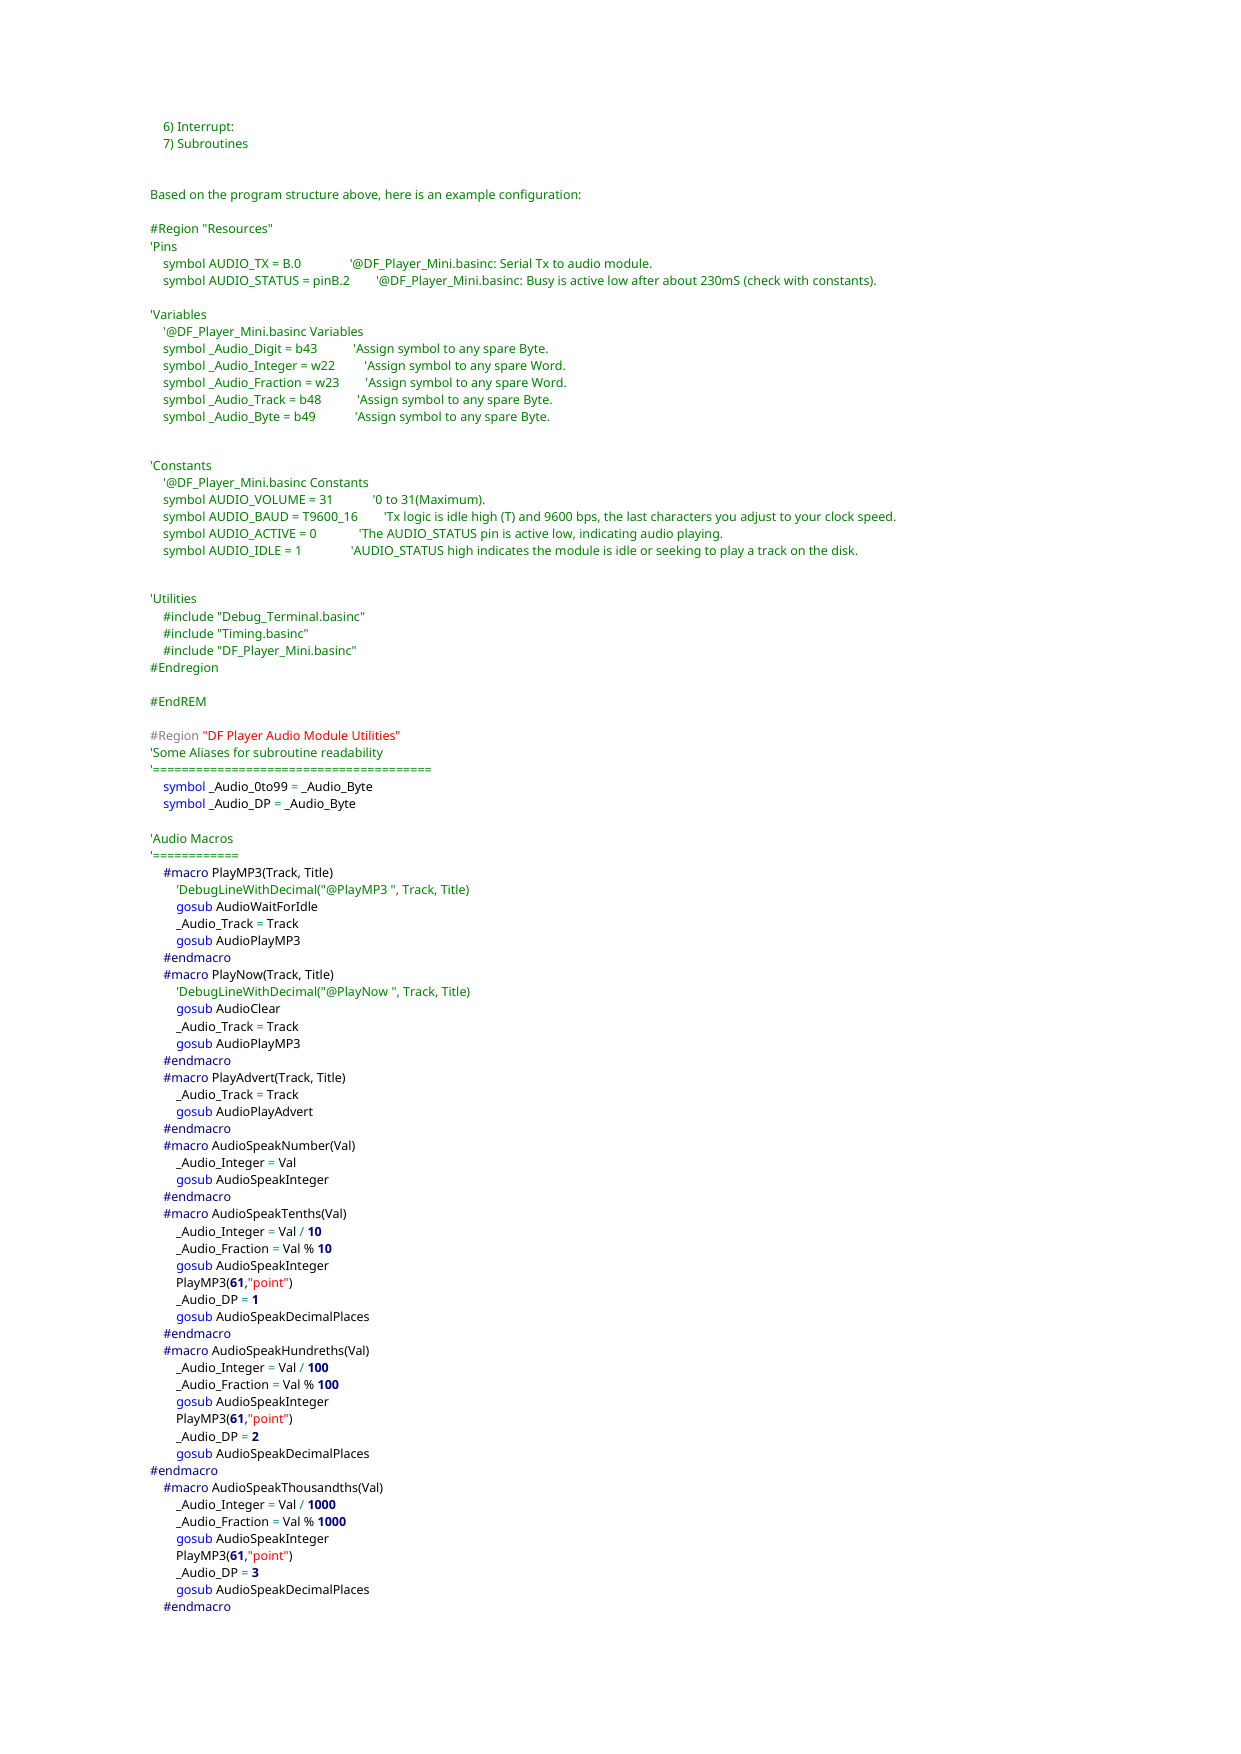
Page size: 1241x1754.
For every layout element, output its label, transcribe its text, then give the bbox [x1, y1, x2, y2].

text #include "Timing.basinc" [150, 625, 1122, 642]
text PlayMP3(61,"point") [150, 1411, 1122, 1428]
text #endmacro [150, 1325, 1122, 1342]
text symbol _Audio_0to99 = _Audio_Byte [150, 778, 1122, 796]
text _Audio_DP = 3 [150, 1564, 1122, 1581]
text #endmacro [150, 1598, 1122, 1616]
text _Audio_Integer = Val / 1000 [150, 1496, 1122, 1513]
text 'Audio Macros [150, 830, 1122, 847]
text #macro AudioSpeakTenths(Val) [150, 1206, 1122, 1223]
text _Audio_Fraction = Val % 100 [150, 1376, 1122, 1393]
text #EndREM [150, 693, 1122, 710]
text #macro AudioSpeakNumber(Val) [150, 1137, 1122, 1154]
text gosub AudioSpeakInteger [150, 1393, 1122, 1411]
text 'Pins [150, 238, 1122, 255]
text 'DebugLineWithDecimal("@PlayNow ", Track, Title) [150, 983, 1122, 1001]
text symbol AUDIO_VOLUME = 31 '0 to 31(Maximum). [150, 491, 1122, 508]
text '@DF_Player_Mini.basinc Constants [150, 474, 1122, 491]
text symbol _Audio_Digit = b43 'Assign symbol to any spare Byte. [150, 340, 1122, 357]
text gosub AudioPlayMP3 [150, 1035, 1122, 1052]
text 'DebugLineWithDecimal("@PlayMP3 ", Track, Title) [150, 881, 1122, 898]
text _Audio_Fraction = Val % 10 [150, 1240, 1122, 1257]
text #Endregion [150, 659, 1122, 676]
text #endmacro [150, 1462, 1122, 1479]
text gosub AudioSpeakDecimalPlaces [150, 1445, 1122, 1462]
text PlayMP3(61,"point") [150, 1274, 1122, 1291]
text symbol AUDIO_STATUS = pinB.2 '@DF_Player_Mini.basinc: Busy is active low after about 230mS (check with constants). [150, 272, 1122, 289]
text symbol _Audio_Fraction = w23 'Assign symbol to any spare Word. [150, 374, 1122, 391]
text gosub AudioWaitForIdle [150, 898, 1122, 915]
text PlayMP3(61,"point") [150, 1547, 1122, 1564]
text gosub AudioSpeakDecimalPlaces [150, 1308, 1122, 1325]
text #include "Debug_Terminal.basinc" [150, 608, 1122, 625]
text gosub AudioSpeakInteger [150, 1171, 1122, 1188]
text symbol AUDIO_BAUD = T9600_16 'Tx logic is idle high (T) and 9600 bps, the last characters you adjust to your clock speed. [150, 508, 1122, 525]
text _Audio_Track = Track [150, 915, 1122, 932]
text Based on the program structure above, here is an example configuration: [150, 186, 1122, 203]
text '======================================= [150, 761, 1122, 778]
text 7) Subroutines [150, 135, 1122, 152]
text '@DF_Player_Mini.basinc Variables [150, 323, 1122, 340]
text #endmacro [150, 1188, 1122, 1206]
text #macro PlayMP3(Track, Title) [150, 864, 1122, 881]
text #macro PlayAdvert(Track, Title) [150, 1069, 1122, 1086]
text _Audio_DP = 1 [150, 1291, 1122, 1308]
text symbol _Audio_Byte = b49 'Assign symbol to any spare Byte. [150, 408, 1122, 426]
text gosub AudioSpeakDecimalPlaces [150, 1581, 1122, 1598]
text 'Constants [150, 457, 1122, 474]
text #macro AudioSpeakHundreths(Val) [150, 1342, 1122, 1359]
text gosub AudioPlayAdvert [150, 1103, 1122, 1120]
text 'Variables [150, 306, 1122, 323]
text gosub AudioSpeakInteger [150, 1257, 1122, 1274]
text gosub AudioPlayMP3 [150, 932, 1122, 949]
text _Audio_Integer = Val / 10 [150, 1223, 1122, 1240]
text gosub AudioClear [150, 1001, 1122, 1018]
text #endmacro [150, 1052, 1122, 1069]
text #include "DF_Player_Mini.basinc" [150, 642, 1122, 659]
text symbol AUDIO_ACTIVE = 0 'The AUDIO_STATUS pin is active low, indicating audio playing. [150, 525, 1122, 542]
text symbol _Audio_DP = _Audio_Byte [150, 796, 1122, 813]
text symbol AUDIO_TX = B.0 '@DF_Player_Mini.basinc: Serial Tx to audio module. [150, 255, 1122, 272]
text '============ [150, 847, 1122, 864]
text 6) Interrupt: [150, 118, 1122, 135]
text #macro AudioSpeakThousandths(Val) [150, 1479, 1122, 1496]
text _Audio_Integer = Val / 100 [150, 1359, 1122, 1376]
text _Audio_Track = Track [150, 1086, 1122, 1103]
text 'Utilities [150, 591, 1122, 608]
text #macro PlayNow(Track, Title) [150, 966, 1122, 983]
text _Audio_Integer = Val [150, 1154, 1122, 1171]
text 'Some Aliases for subroutine readability [150, 744, 1122, 761]
text gosub AudioSpeakInteger [150, 1530, 1122, 1547]
text #Region "Resources" [150, 221, 1122, 238]
text #endmacro [150, 949, 1122, 966]
text #endmacro [150, 1120, 1122, 1137]
text symbol AUDIO_IDLE = 1 'AUDIO_STATUS high indicates the module is idle or seeking to play a track on the disk. [150, 542, 1122, 559]
text _Audio_Track = Track [150, 1018, 1122, 1035]
text _Audio_DP = 2 [150, 1428, 1122, 1445]
text #Region "DF Player Audio Module Utilities" [150, 727, 1122, 744]
text symbol _Audio_Track = b48 'Assign symbol to any spare Byte. [150, 391, 1122, 408]
text symbol _Audio_Integer = w22 'Assign symbol to any spare Word. [150, 357, 1122, 374]
text _Audio_Fraction = Val % 1000 [150, 1513, 1122, 1530]
